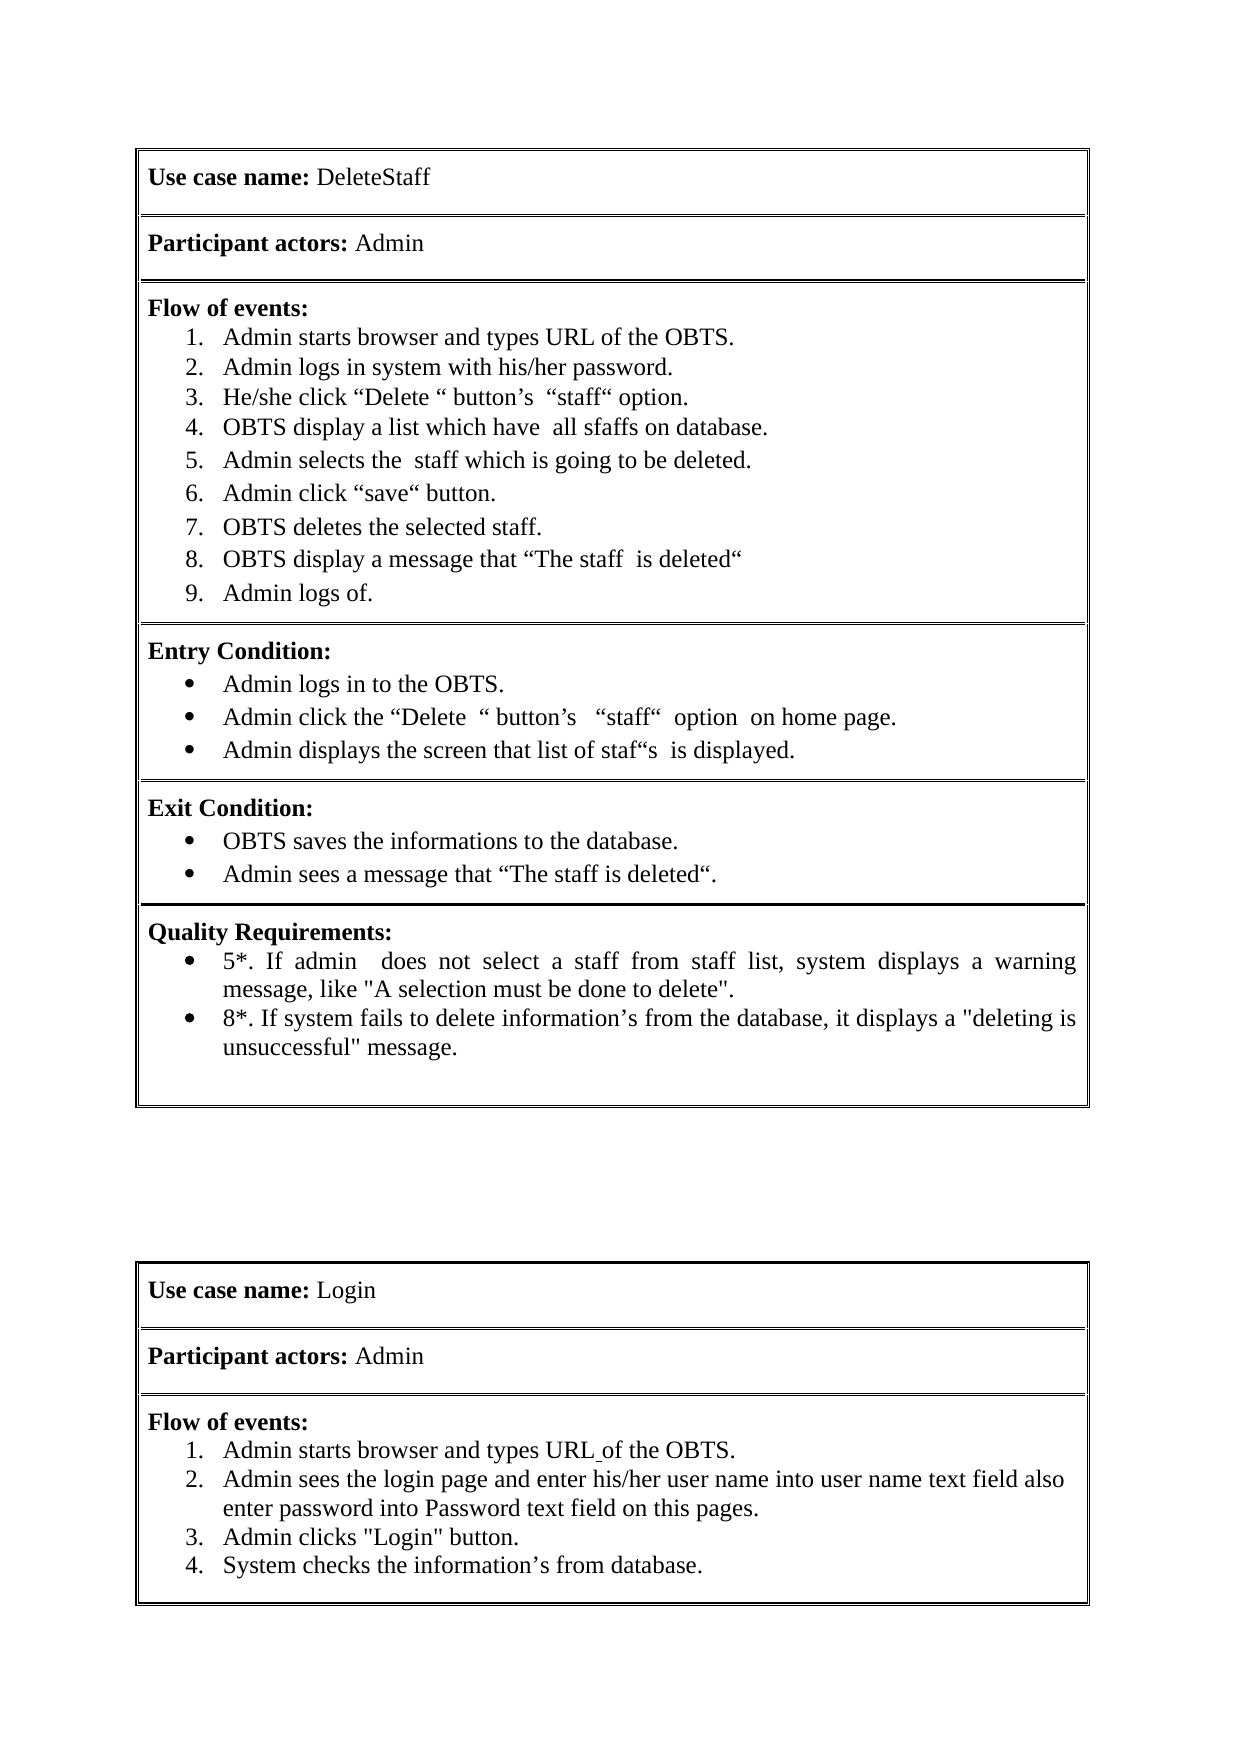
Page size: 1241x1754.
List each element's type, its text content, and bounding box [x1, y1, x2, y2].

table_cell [137, 1393, 1088, 1602]
table_cell Entry Condition: Admin logs in to the OBTS. Admin click the “Delete “ button’s “staff“ option on home page. Admin displays the screen that list of staf“s is displayed. [137, 622, 1088, 779]
table_cell Participant actors: Admin [137, 1327, 1088, 1393]
table_cell Participant actors: Admin [139, 214, 1087, 279]
table_header Use case name: DeleteStaff [139, 151, 1087, 213]
table_header Use case name: Login [139, 1264, 1087, 1327]
table_cell Quality Requirements: 5*. If admin does not select a staff from staff list, system displays a warning message, like "A selection must be done to delete". 8*. If system fails to delete information’s from the database, it displays a "deleting is unsuccessful" message. [137, 903, 1088, 1105]
table_cell Exit Condition: OBTS saves the informations to the database. Admin sees a message that “The staff is deleted“. [137, 779, 1088, 903]
table_cell Flow of events: Admin starts browser and types URL of the OBTS. Admin logs in system with his/her password. He/she click “Delete “ button’s “staff“ option. OBTS display a list which have all sfaffs on database. Admin selects the staff which is going to be deleted. Admin click “save“ button. OBTS deletes the selected staff. OBTS display a message that “The staff is deleted“ Admin logs of. [139, 279, 1087, 622]
